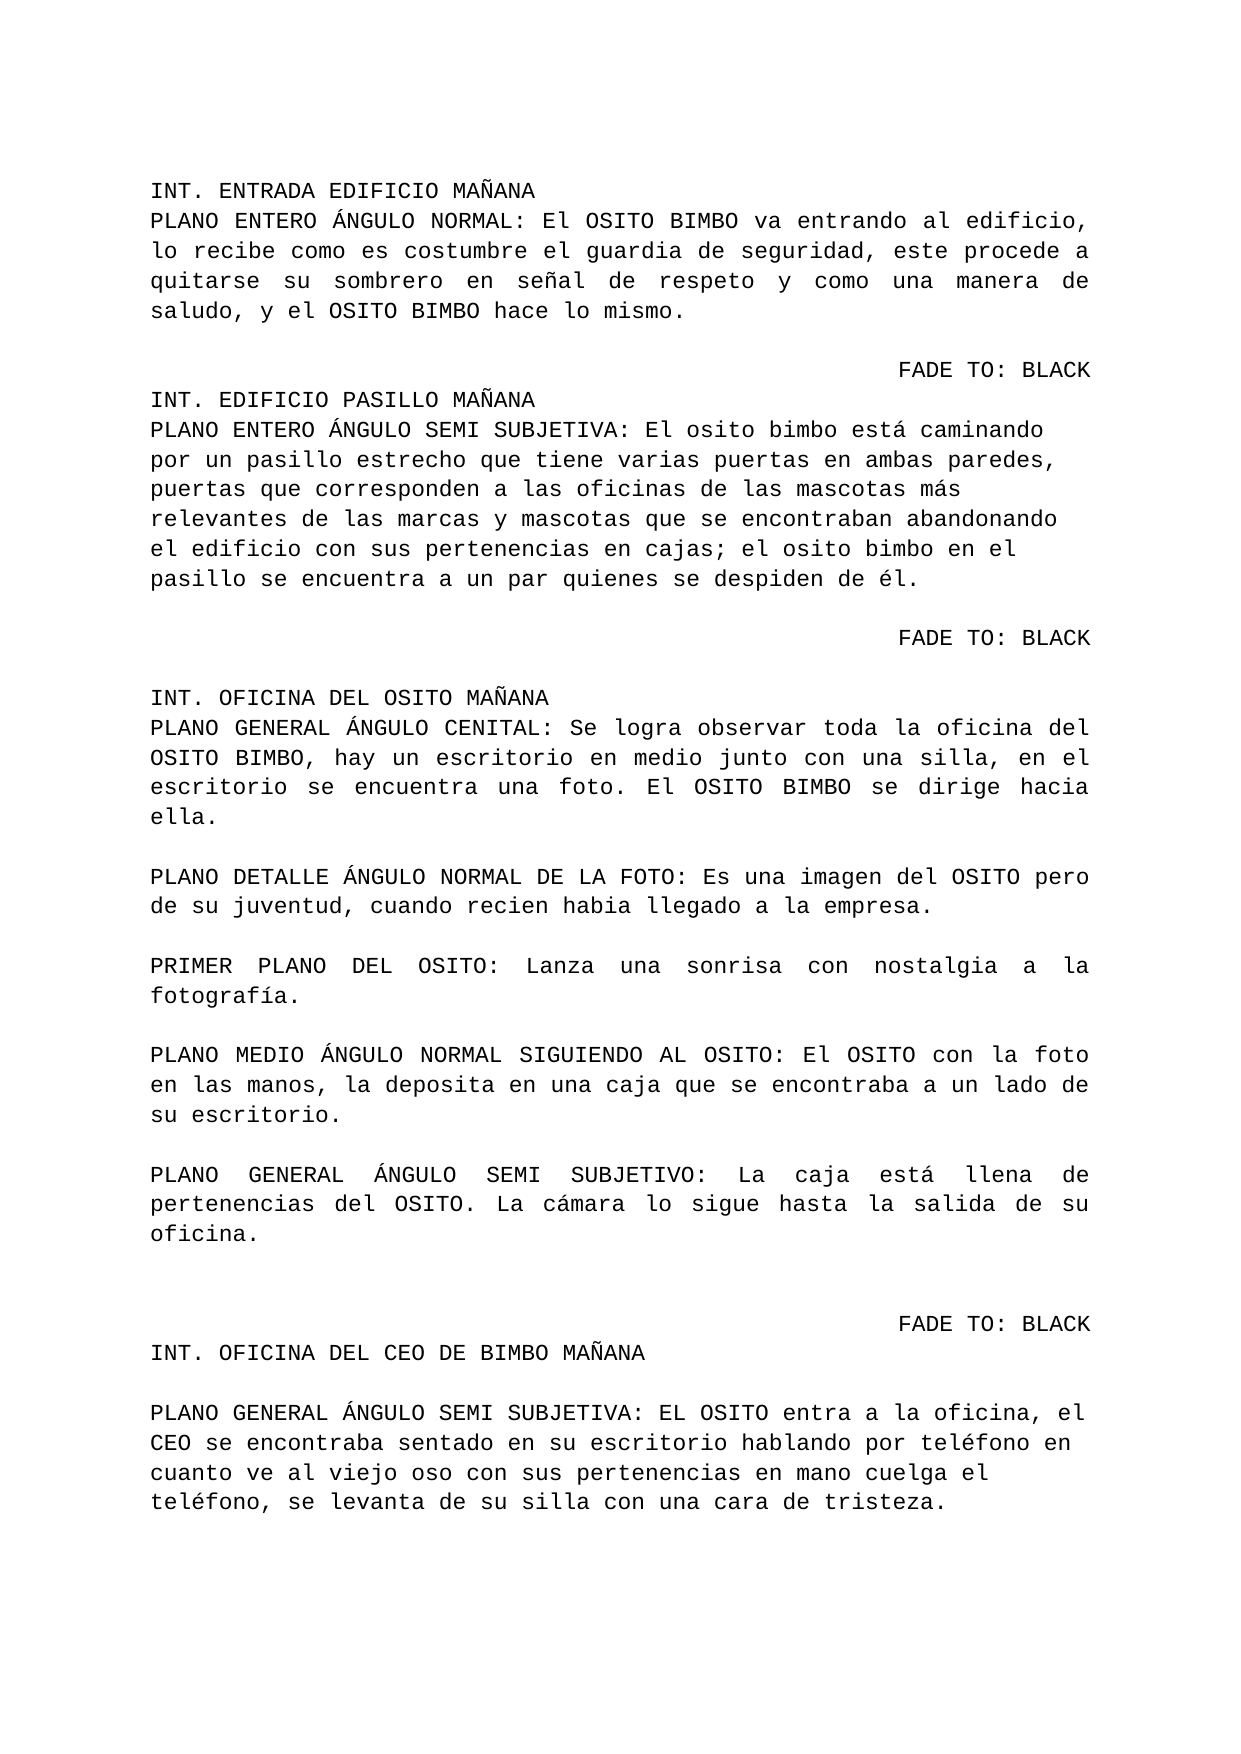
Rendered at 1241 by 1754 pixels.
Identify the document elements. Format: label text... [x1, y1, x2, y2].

text PRIMER PLANO DEL OSITO: Lanza una sonrisa con nostalgia a la fotografía. [150, 954, 1090, 1010]
text INT. OFICINA DEL CEO DE BIMBO MAÑANA [150, 1342, 1090, 1368]
text INT. ENTRADA EDIFICIO MAÑANA [150, 180, 1090, 206]
text FADE TO: BLACK [150, 627, 1090, 653]
text INT. OFICINA DEL OSITO MAÑANA [150, 686, 1090, 712]
text PLANO MEDIO ÁNGULO NORMAL SIGUIENDO AL OSITO: El OSITO con la foto en las manos, la deposita en una caja que se encontraba a un lado de su escritorio. [150, 1044, 1090, 1129]
text FADE TO: BLACK [150, 1312, 1090, 1338]
text PLANO GENERAL ÁNGULO CENITAL: Se logra observar toda la oficina del OSITO BIMBO, hay un escritorio en medio junto con una silla, en el escritorio se encuentra una foto. El OSITO BIMBO se dirige hacia ella. [150, 716, 1090, 831]
text FADE TO: BLACK [150, 358, 1090, 384]
text PLANO ENTERO ÁNGULO SEMI SUBJETIVA: El osito bimbo está caminando por un pasillo estrecho que tiene varias puertas en ambas paredes, puertas que corresponden a las oficinas de las mascotas más relevantes de las marcas y mascotas que se encontraban abandonando el edificio con sus pertenencias en cajas; el osito bimbo en el pasillo se encuentra a un par quienes se despiden de él. [150, 418, 1090, 593]
text INT. EDIFICIO PASILLO MAÑANA [150, 388, 1090, 414]
text PLANO GENERAL ÁNGULO SEMI SUBJETIVO: La caja está llena de pertenencias del OSITO. La cámara lo sigue hasta la salida de su oficina. [150, 1163, 1090, 1248]
text PLANO GENERAL ÁNGULO SEMI SUBJETIVA: EL OSITO entra a la oficina, el CEO se encontraba sentado en su escritorio hablando por teléfono en cuanto ve al viejo oso con sus pertenencias en mano cuelga el teléfono, se levanta de su silla con una cara de tristeza. [150, 1401, 1090, 1517]
text PLANO DETALLE ÁNGULO NORMAL DE LA FOTO: Es una imagen del OSITO pero de su juventud, cuando recien habia llegado a la empresa. [150, 865, 1090, 921]
text PLANO ENTERO ÁNGULO NORMAL: El OSITO BIMBO va entrando al edificio, lo recibe como es costumbre el guardia de seguridad, este procede a quitarse su sombrero en señal de respeto y como una manera de saludo, y el OSITO BIMBO hace lo mismo. [150, 209, 1090, 325]
